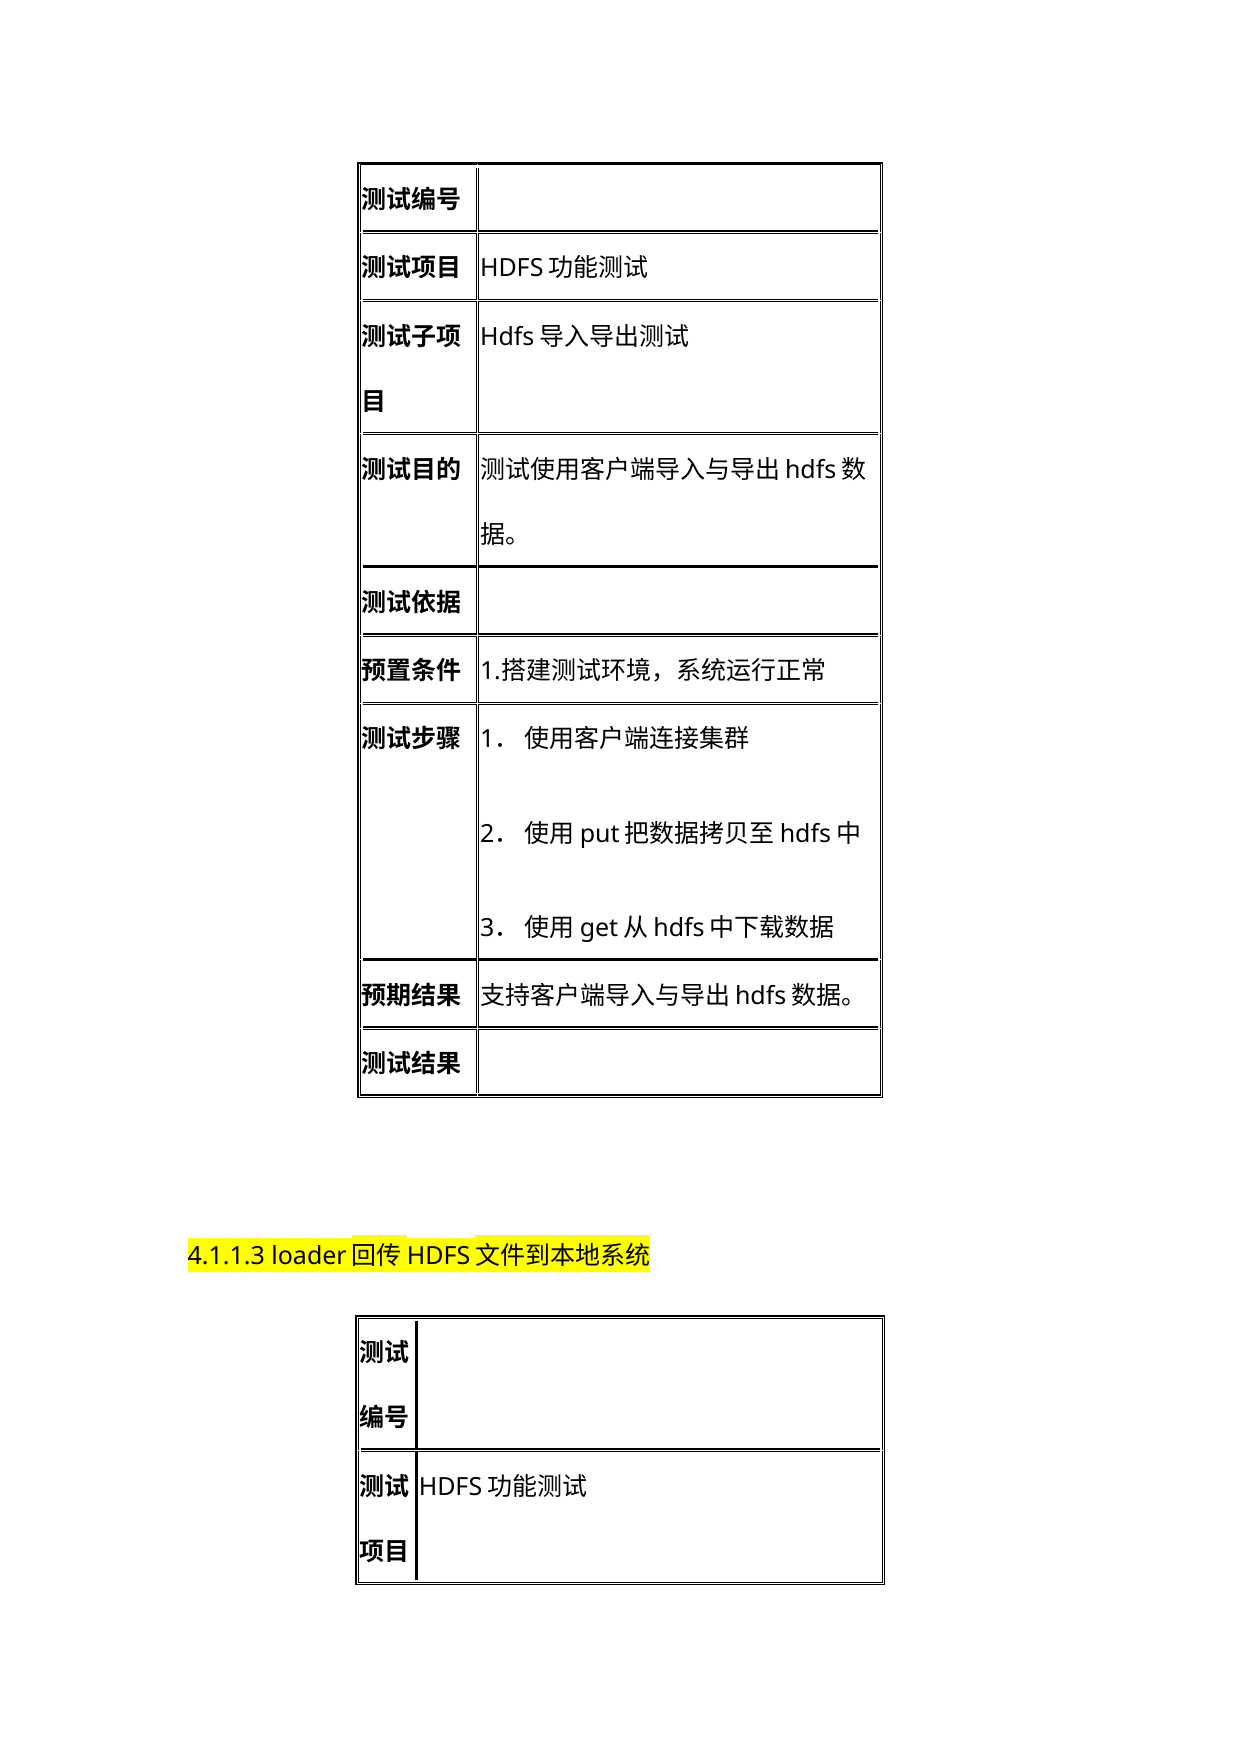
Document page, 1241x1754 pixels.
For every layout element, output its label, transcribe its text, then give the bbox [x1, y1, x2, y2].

table_cell [478, 1026, 880, 1094]
table_cell 预置条件 [361, 633, 476, 701]
table_cell Hdfs导入导出测试 [479, 299, 880, 432]
table_header [478, 165, 880, 230]
table_cell HDFS功能测试 [479, 230, 880, 298]
table_header 测试编号 [361, 165, 477, 230]
text 4.1.1.3 loader回传HDFS文件到本地系统 [187, 1221, 1053, 1286]
table_cell 测试项目 [359, 1448, 416, 1582]
table_cell HDFS功能测试 [416, 1448, 882, 1582]
table_cell 测试目的 [359, 432, 477, 565]
table_cell 测试结果 [361, 1026, 477, 1094]
table_cell 测试依据 [361, 565, 476, 633]
table_header 测试编号 [359, 1319, 416, 1448]
table_cell 测试项目 [361, 230, 476, 298]
table_cell [479, 565, 880, 633]
table_cell 支持客户端导入与导出hdfs数据。 [479, 958, 881, 1026]
table_cell 预期结果 [359, 958, 476, 1026]
table_cell 1.搭建测试环境，系统运行正常 [479, 633, 880, 701]
table_header [416, 1319, 882, 1448]
table_cell 测试使用客户端导入与导出hdfs数据。 [478, 432, 881, 565]
table_cell 测试子项目 [361, 299, 476, 432]
table_cell 1． 使用客户端连接集群 2． 使用put把数据拷贝至hdfs中 3． 使用get从hdfs中下载数据 [479, 701, 880, 958]
table_cell 测试步骤 [361, 701, 476, 958]
